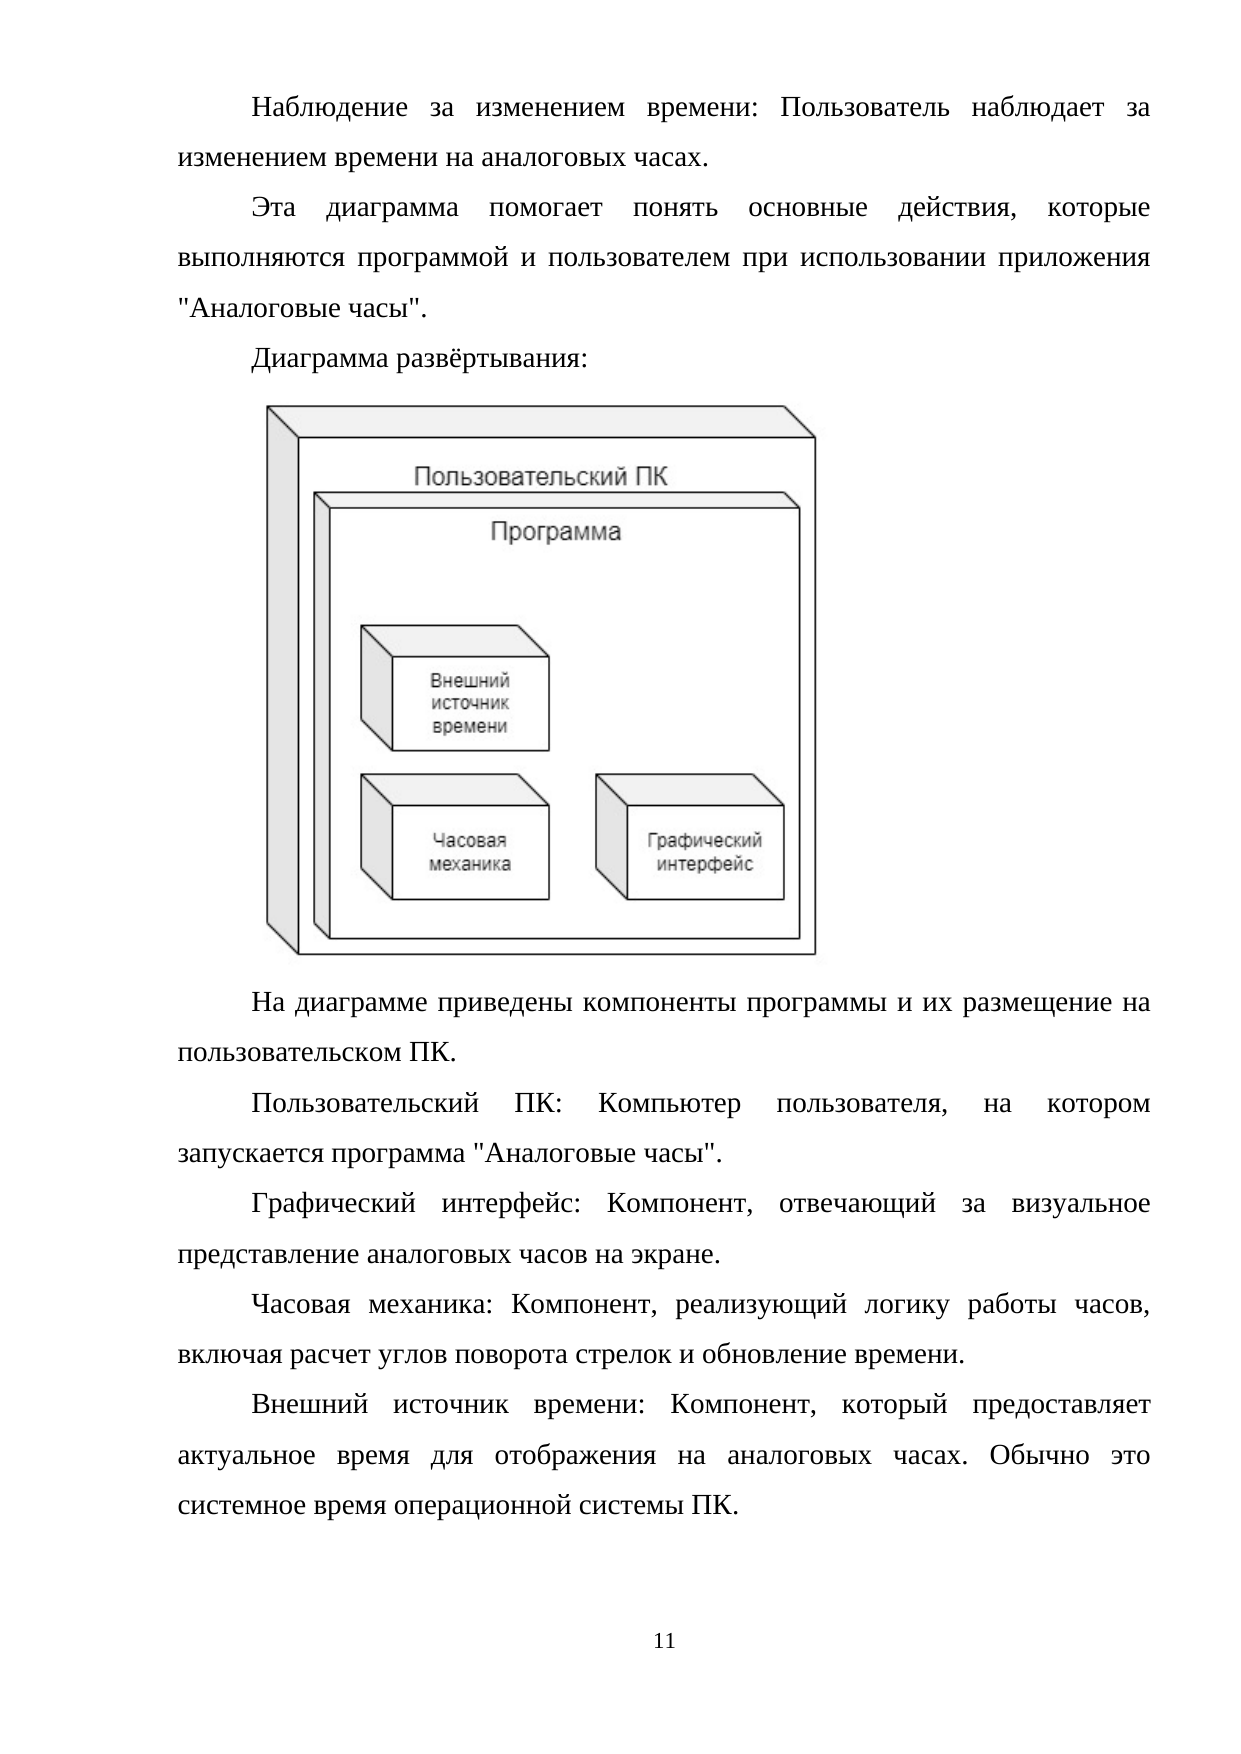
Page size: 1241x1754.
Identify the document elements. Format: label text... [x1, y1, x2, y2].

text Наблюдение за изменением времени: Пользователь наблюдает за изменением времени на аналоговых часах. [177, 89, 1152, 172]
text Внешний источник времени: Компонент, который предоставляет актуальное время для отображения на аналоговых часах. Обычно это системное время операционной системы ПК. [177, 1387, 1152, 1521]
text Пользовательский ПК: Компьютер пользователя, на котором запускается программа "Аналоговые часы". [177, 1085, 1152, 1169]
text Диаграмма развёртывания: [177, 340, 1152, 374]
picture [251, 390, 832, 971]
text Эта диаграмма помогает понять основные действия, которые выполняются программой и пользователем при использовании приложения "Аналоговые часы". [177, 189, 1152, 323]
text Графический интерфейс: Компонент, отвечающий за визуальное представление аналоговых часов на экране. [177, 1185, 1152, 1269]
text Часовая механика: Компонент, реализующий логику работы часов, включая расчет углов поворота стрелок и обновление времени. [177, 1286, 1152, 1370]
text На диаграмме приведены компоненты программы и их размещение на пользовательском ПК. [177, 984, 1152, 1068]
